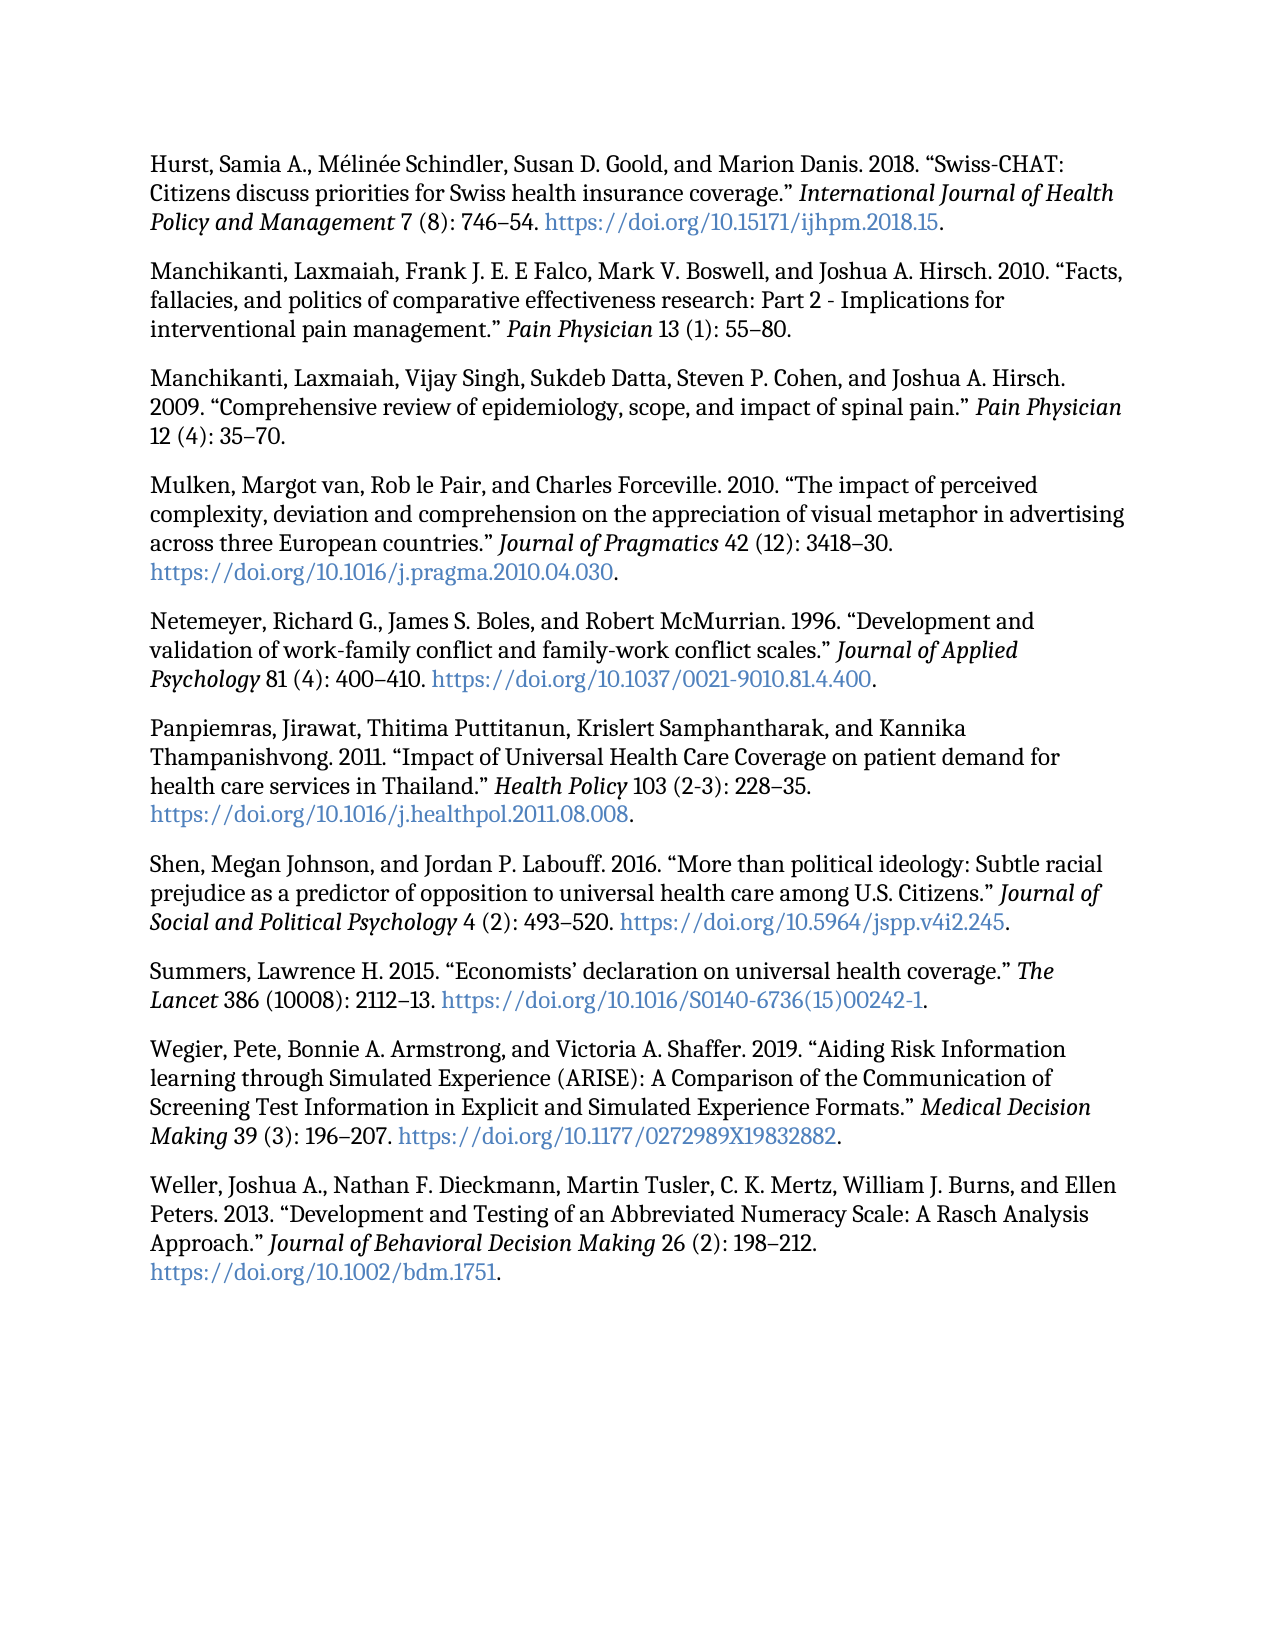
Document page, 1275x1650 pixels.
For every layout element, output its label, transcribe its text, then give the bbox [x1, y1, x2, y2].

text Panpiemras, Jirawat, Thitima Puttitanun, Krislert Samphantharak, and Kannika Thampanishvong. 2011. “Impact of Universal Health Care Coverage on patient demand for health care services in Thailand.” Health Policy 103 (2-3): 228–35. https://doi.org/10.1016/j.healthpol.2011.08.008. [150, 714, 1125, 829]
text Manchikanti, Laxmaiah, Frank J. E. E Falco, Mark V. Boswell, and Joshua A. Hirsch. 2010. “Facts, fallacies, and politics of comparative effectiveness research: Part 2 - Implications for interventional pain management.” Pain Physician 13 (1): 55–80. [150, 257, 1125, 343]
text Netemeyer, Richard G., James S. Boles, and Robert McMurrian. 1996. “Development and validation of work-family conflict and family-work conflict scales.” Journal of Applied Psychology 81 (4): 400–410. https://doi.org/10.1037/0021-9010.81.4.400. [150, 607, 1125, 693]
text Wegier, Pete, Bonnie A. Armstrong, and Victoria A. Shaffer. 2019. “Aiding Risk Information learning through Simulated Experience (ARISE): A Comparison of the Communication of Screening Test Information in Explicit and Simulated Experience Formats.” Medical Decision Making 39 (3): 196–207. https://doi.org/10.1177/0272989X19832882. [150, 1035, 1125, 1150]
text Shen, Megan Johnson, and Jordan P. Labouff. 2016. “More than political ideology: Subtle racial prejudice as a predictor of opposition to universal health care among U.S. Citizens.” Journal of Social and Political Psychology 4 (2): 493–520. https://doi.org/10.5964/jspp.v4i2.245. [150, 850, 1125, 936]
text Summers, Lawrence H. 2015. “Economists’ declaration on universal health coverage.” The Lancet 386 (10008): 2112–13. https://doi.org/10.1016/S0140-6736(15)00242-1. [150, 957, 1125, 1014]
text Weller, Joshua A., Nathan F. Dieckmann, Martin Tusler, C. K. Mertz, William J. Burns, and Ellen Peters. 2013. “Development and Testing of an Abbreviated Numeracy Scale: A Rasch Analysis Approach.” Journal of Behavioral Decision Making 26 (2): 198–212. https://doi.org/10.1002/bdm.1751. [150, 1171, 1125, 1286]
text Manchikanti, Laxmaiah, Vijay Singh, Sukdeb Datta, Steven P. Cohen, and Joshua A. Hirsch. 2009. “Comprehensive review of epidemiology, scope, and impact of spinal pain.” Pain Physician 12 (4): 35–70. [150, 364, 1125, 450]
text Mulken, Margot van, Rob le Pair, and Charles Forceville. 2010. “The impact of perceived complexity, deviation and comprehension on the appreciation of visual metaphor in advertising across three European countries.” Journal of Pragmatics 42 (12): 3418–30. https://doi.org/10.1016/j.pragma.2010.04.030. [150, 471, 1125, 586]
text Hurst, Samia A., Mélinée Schindler, Susan D. Goold, and Marion Danis. 2018. “Swiss-CHAT: Citizens discuss priorities for Swiss health insurance coverage.” International Journal of Health Policy and Management 7 (8): 746–54. https://doi.org/10.15171/ijhpm.2018.15. [150, 150, 1125, 236]
